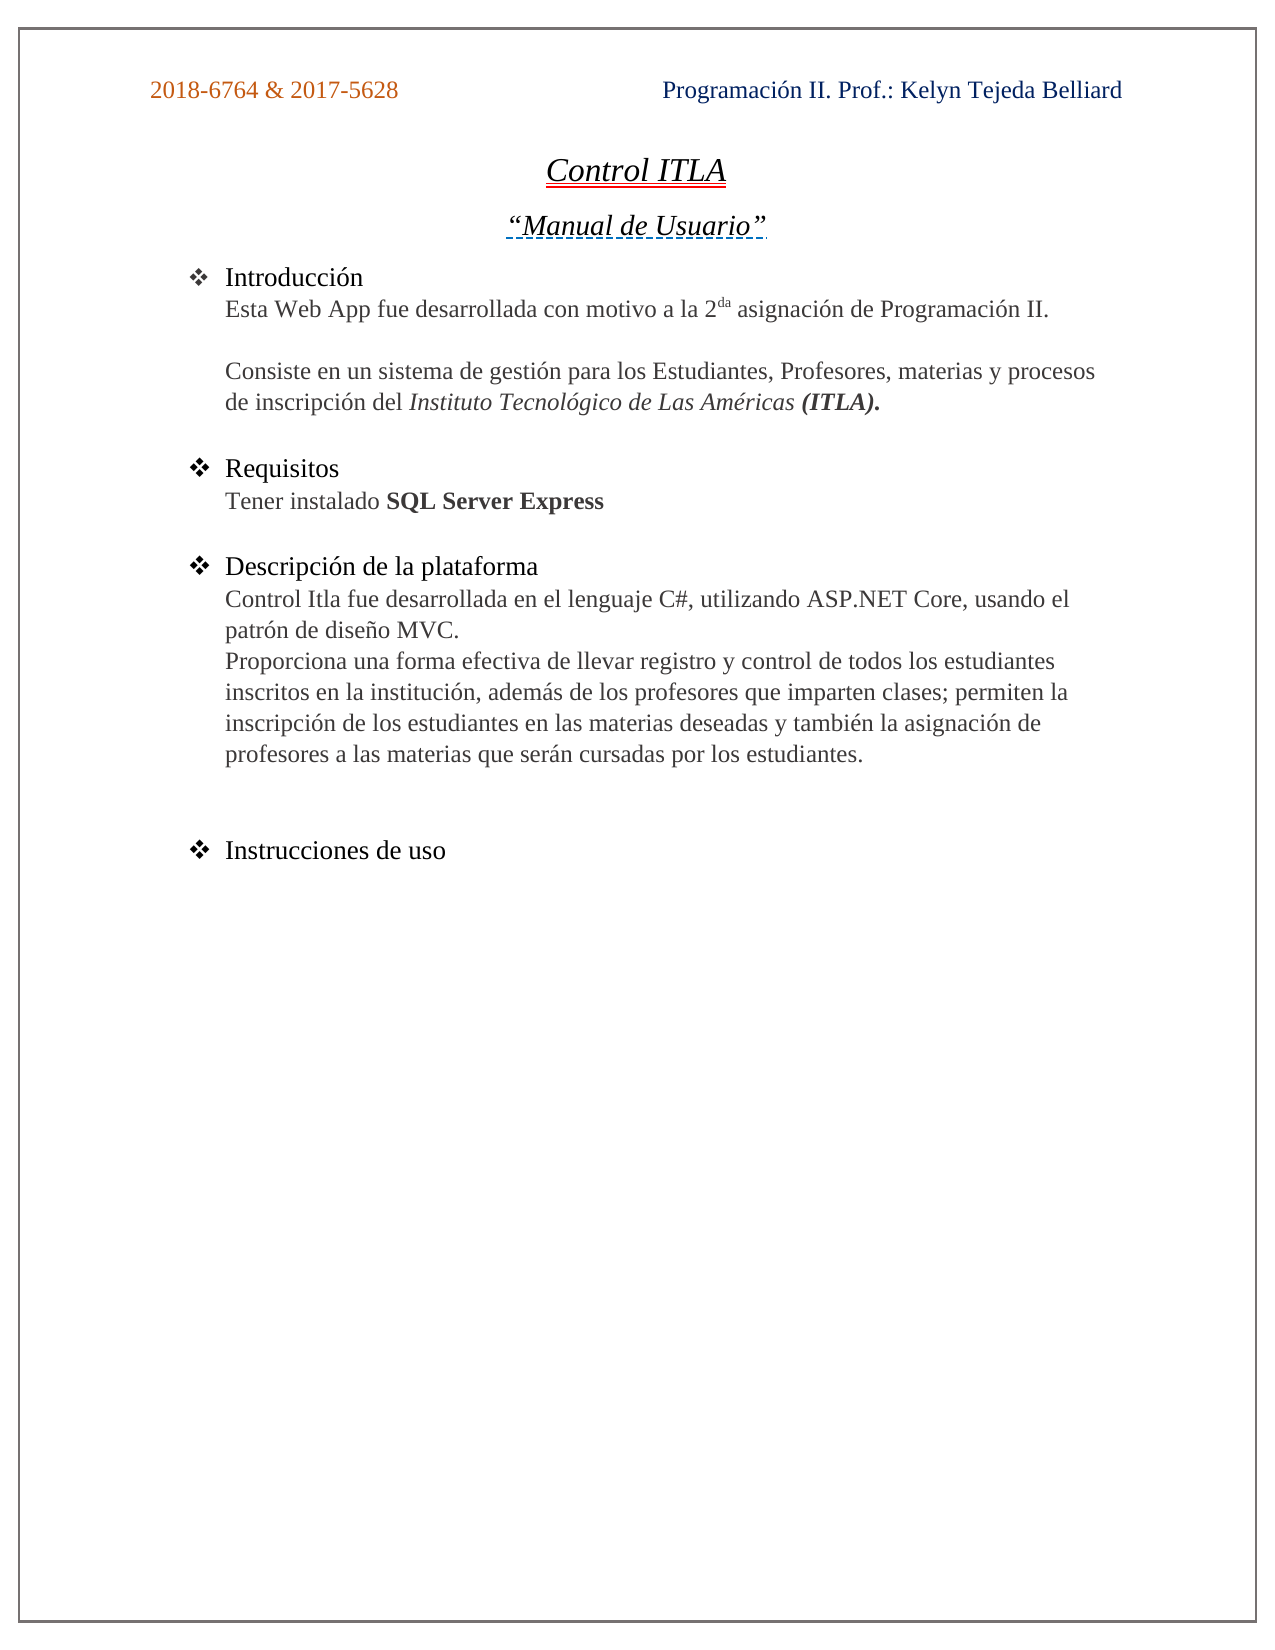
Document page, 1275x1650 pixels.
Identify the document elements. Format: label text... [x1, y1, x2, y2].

text “Manual de Usuario” [150, 208, 1125, 242]
list Descripción de la plataforma Control Itla fue desarrollada en el lenguaje C#, utilizando ASP.NET Core, usando el patrón de diseño MVC. [187, 550, 1125, 644]
list Instrucciones de uso [187, 834, 1125, 895]
text Control ITLA [150, 150, 1125, 188]
list Introducción Esta Web App fue desarrollada con motivo a la 2da asignación de Programación II. [187, 261, 1125, 323]
list Requisitos [187, 452, 1125, 483]
list Proporciona una forma efectiva de llevar registro y control de todos los estudiantes inscritos en la institución, además de los profesores que imparten clases; permiten la inscripción de los estudiantes en las materias deseadas y también la asignación de profesores a las materias que serán cursadas por los estudiantes. [225, 646, 1125, 768]
list Tener instalado SQL Server Express [225, 486, 1125, 514]
list Consiste en un sistema de gestión para los Estudiantes, Profesores, materias y procesos de inscripción del Instituto Tecnológico de Las Américas (ITLA). [225, 356, 1125, 416]
